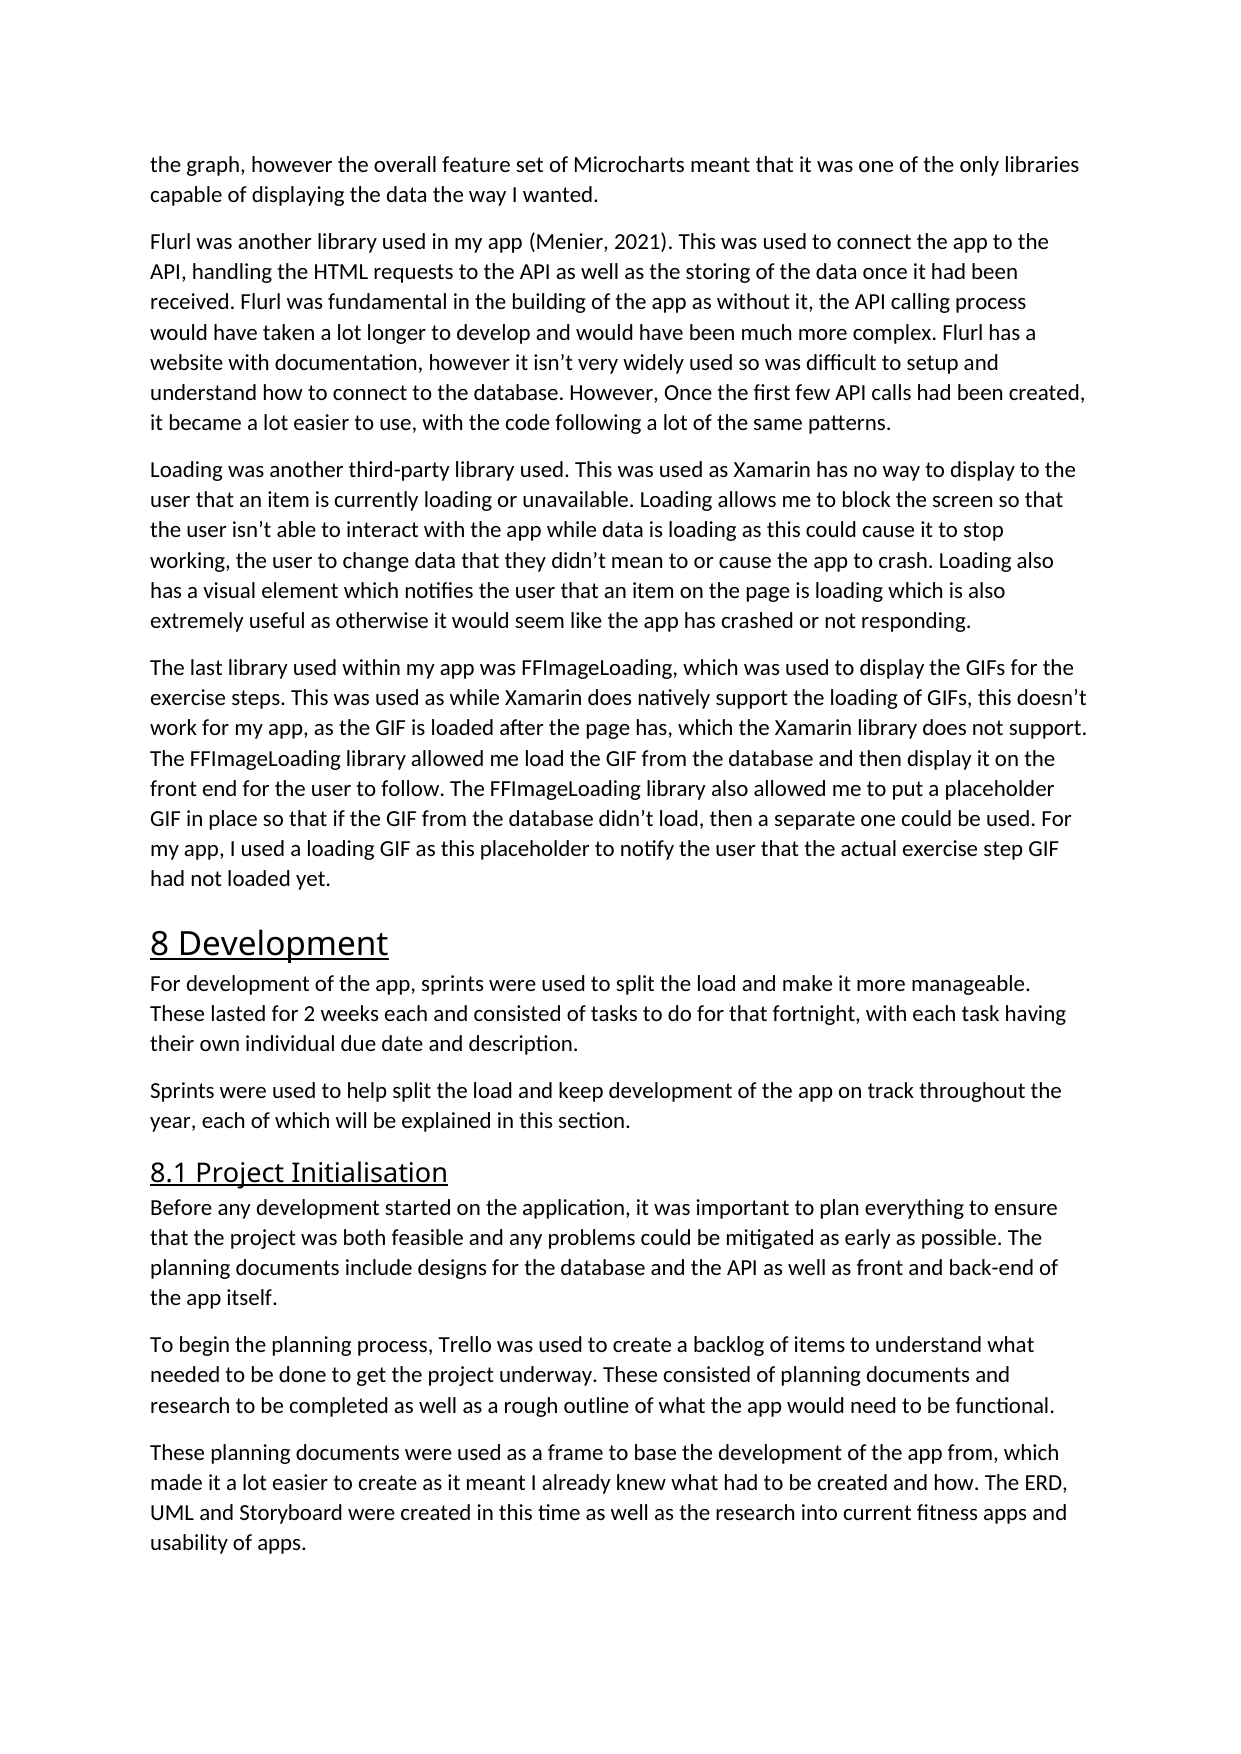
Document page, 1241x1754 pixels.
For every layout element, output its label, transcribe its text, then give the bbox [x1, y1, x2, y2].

text Before any development started on the application, it was important to plan everything to ensure that the project was both feasible and any problems could be mitigated as early as possible. The planning documents include designs for the database and the API as well as front and back-end of the app itself. [150, 1193, 1090, 1312]
text Flurl was another library used in my app (Menier, 2021). This was used to connect the app to the API, handling the HTML requests to the API as well as the storing of the data once it had been received. Flurl was fundamental in the building of the app as without it, the API calling process would have taken a lot longer to develop and would have been much more complex. Flurl has a website with documentation, however it isn’t very widely used so was difficult to setup and understand how to connect to the database. However, Once the first few API calls had been created, it became a lot easier to use, with the code following a lot of the same patterns. [150, 227, 1090, 436]
text Loading was another third-party library used. This was used as Xamarin has no way to display to the user that an item is currently loading or unavailable. Loading allows me to block the screen so that the user isn’t able to interact with the app while data is loading as this could cause it to stop working, the user to change data that they didn’t mean to or cause the app to crash. Loading also has a visual element which notifies the user that an item on the page is loading which is also extremely useful as otherwise it would seem like the app has crashed or not responding. [150, 455, 1090, 634]
subtitle 8.1 Project Initialisation [150, 1153, 1090, 1190]
text To begin the planning process, Trello was used to create a backlog of items to understand what needed to be done to get the project underway. These consisted of planning documents and research to be completed as well as a rough outline of what the app would need to be functional. [150, 1330, 1090, 1419]
text These planning documents were used as a frame to base the development of the app from, which made it a lot easier to create as it meant I already knew what had to be created and how. The ERD, UML and Storyboard were created in this time as well as the research into current fitness apps and usability of apps. [150, 1438, 1090, 1556]
text Sprints were used to help split the load and keep development of the app on track throughout the year, each of which will be explained in this section. [150, 1076, 1090, 1134]
text The last library used within my app was FFImageLoading, which was used to display the GIFs for the exercise steps. This was used as while Xamarin does natively support the loading of GIFs, this doesn’t work for my app, as the GIF is loaded after the page has, which the Xamarin library does not support. The FFImageLoading library allowed me load the GIF from the database and then display it on the front end for the user to follow. The FFImageLoading library also allowed me to put a placeholder GIF in place so that if the GIF from the database didn’t load, then a separate one could be used. For my app, I used a loading GIF as this placeholder to notify the user that the actual exercise step GIF had not loaded yet. [150, 653, 1090, 893]
text For development of the app, sprints were used to split the load and make it more manageable. These lasted for 2 weeks each and consisted of tasks to do for that fortnight, with each task having their own individual due date and description. [150, 969, 1090, 1057]
subtitle 8 Development [150, 920, 1090, 965]
